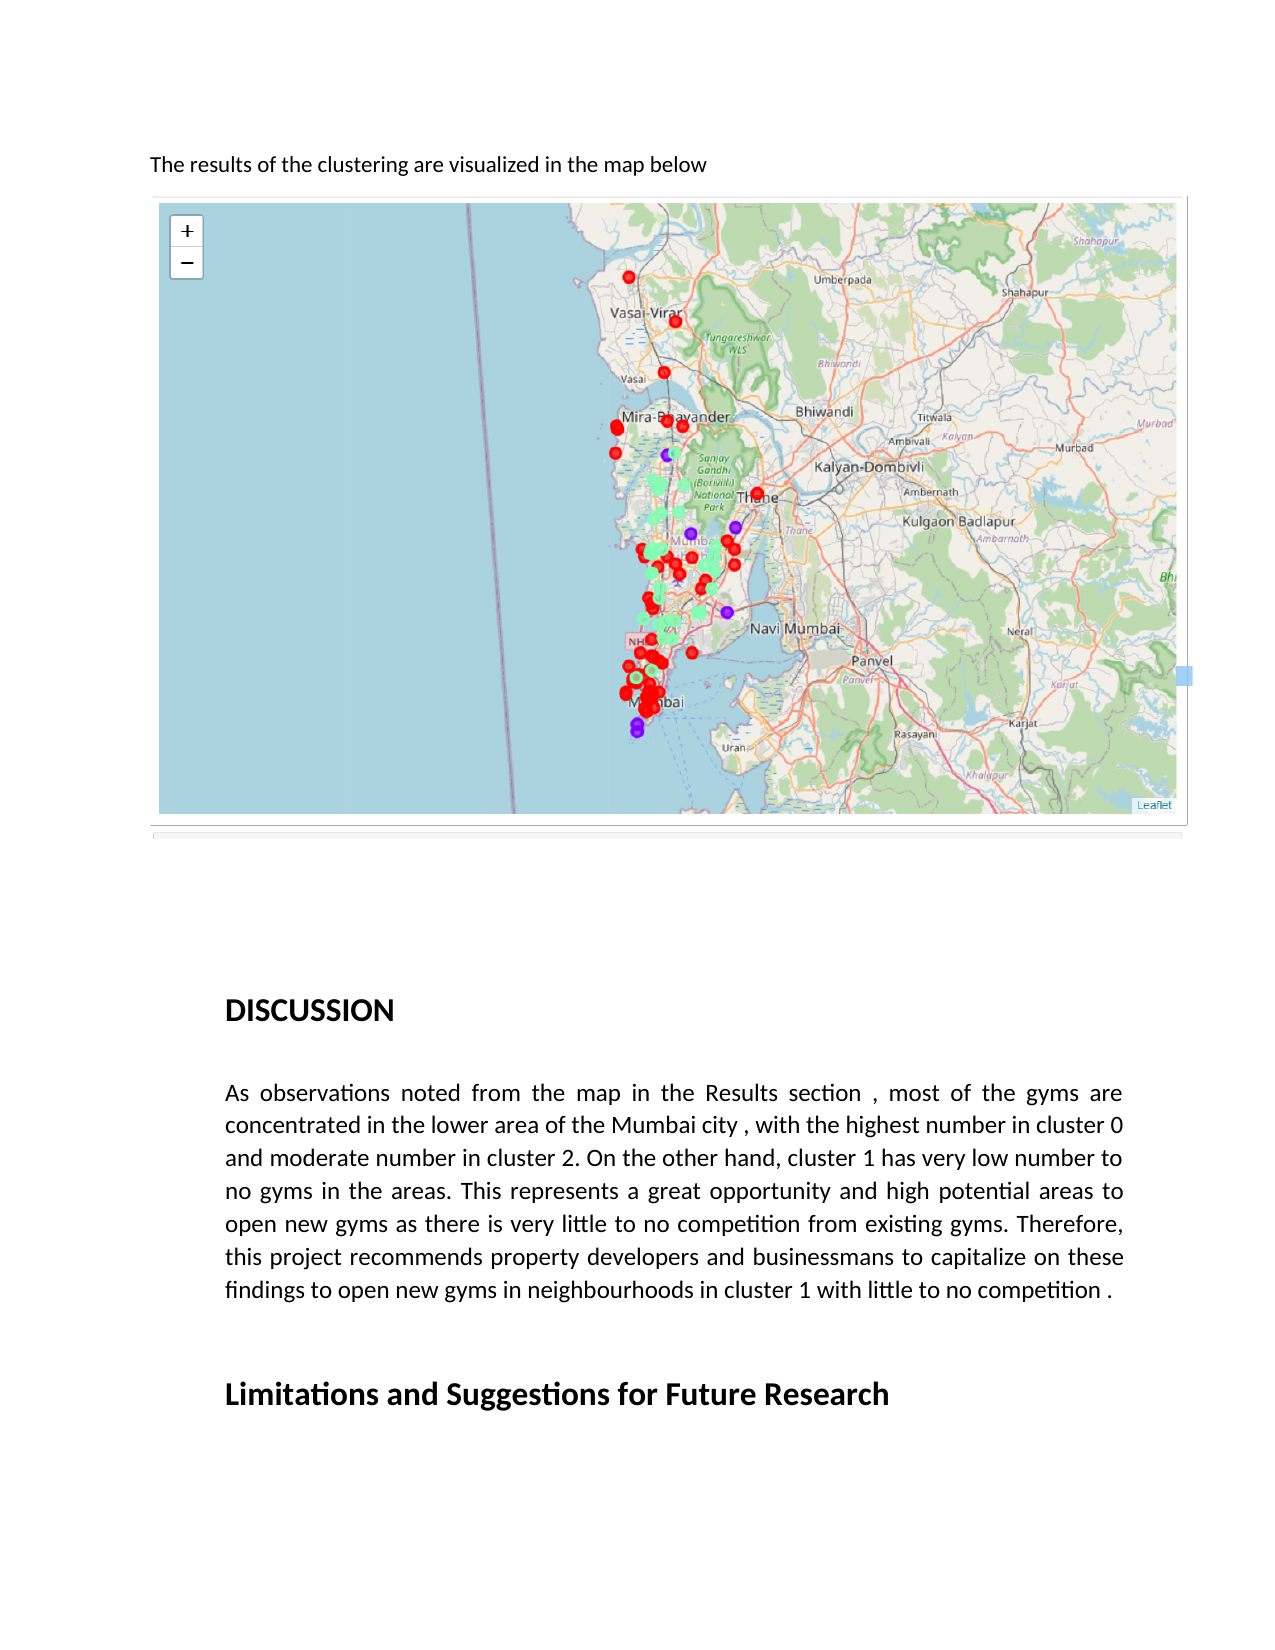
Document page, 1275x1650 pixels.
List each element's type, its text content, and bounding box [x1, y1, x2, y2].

text The results of the clustering are visualized in the map below [150, 150, 1125, 178]
picture [150, 196, 1193, 839]
list DISCUSSION [225, 989, 1125, 1029]
list Limitations and Suggestions for Future Research [225, 1373, 1125, 1414]
list As observations noted from the map in the Results section , most of the gyms are concentrated in the lower area of the Mumbai city , with the highest number in cluster 0 and moderate number in cluster 2. On the other hand, cluster 1 has very low number to no gyms in the areas. This represents a great opportunity and high potential areas to open new gyms as there is very little to no competition from existing gyms. Therefore, this project recommends property developers and businessmans to capitalize on these findings to open new gyms in neighbourhoods in cluster 1 with little to no competition . [225, 1077, 1125, 1305]
